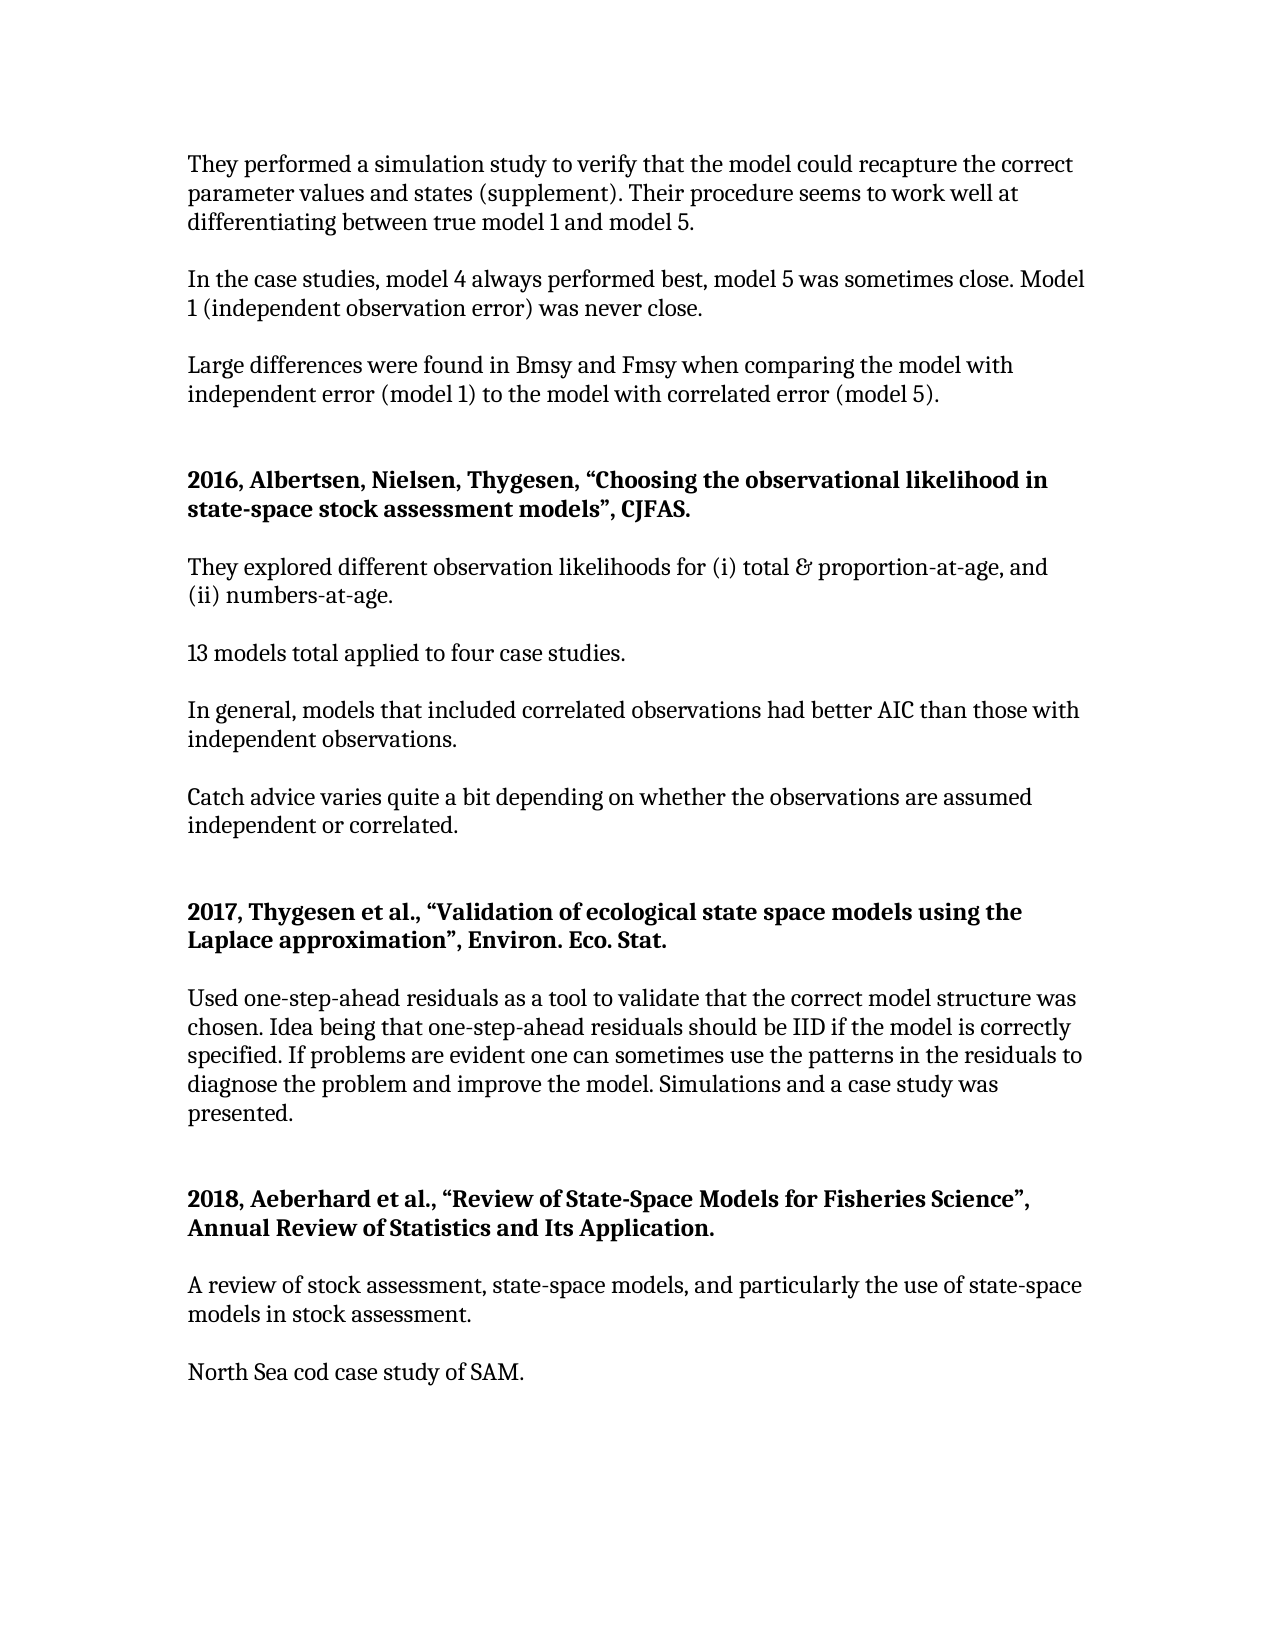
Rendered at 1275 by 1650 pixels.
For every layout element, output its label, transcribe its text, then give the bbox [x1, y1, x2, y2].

text A review of stock assessment, state-space models, and particularly the use of state-space models in stock assessment. [187, 1271, 1087, 1329]
text 2017, Thygesen et al., “Validation of ecological state space models using the Laplace approximation”, Environ. Eco. Stat. [187, 897, 1087, 955]
text They performed a simulation study to verify that the model could recapture the correct parameter values and states (supplement). Their procedure seems to work well at differentiating between true model 1 and model 5. [187, 150, 1087, 236]
text Large differences were found in Bmsy and Fmsy when comparing the model with independent error (model 1) to the model with correlated error (model 5). [187, 351, 1087, 409]
text 2018, Aeberhard et al., “Review of State-Space Models for Fisheries Science”, Annual Review of Statistics and Its Application. [187, 1185, 1087, 1242]
text In general, models that included correlated observations had better AIC than those with independent observations. [187, 696, 1087, 754]
text Catch advice varies quite a bit depending on whether the observations are assumed independent or correlated. [187, 782, 1087, 840]
text They explored different observation likelihoods for (i) total & proportion-at-age, and (ii) numbers-at-age. [187, 552, 1087, 610]
text In the case studies, model 4 always performed best, model 5 was sometimes close. Model 1 (independent observation error) was never close. [187, 265, 1087, 322]
text North Sea cod case study of SAM. [187, 1357, 1087, 1386]
text Used one-step-ahead residuals as a tool to validate that the correct model structure was chosen. Idea being that one-step-ahead residuals should be IID if the model is correctly specified. If problems are evident one can sometimes use the patterns in the residuals to diagnose the problem and improve the model. Simulations and a case study was presented. [187, 984, 1087, 1127]
text 13 models total applied to four case studies. [187, 639, 1087, 667]
text 2016, Albertsen, Nielsen, Thygesen, “Choosing the observational likelihood in state-space stock assessment models”, CJFAS. [187, 466, 1087, 524]
